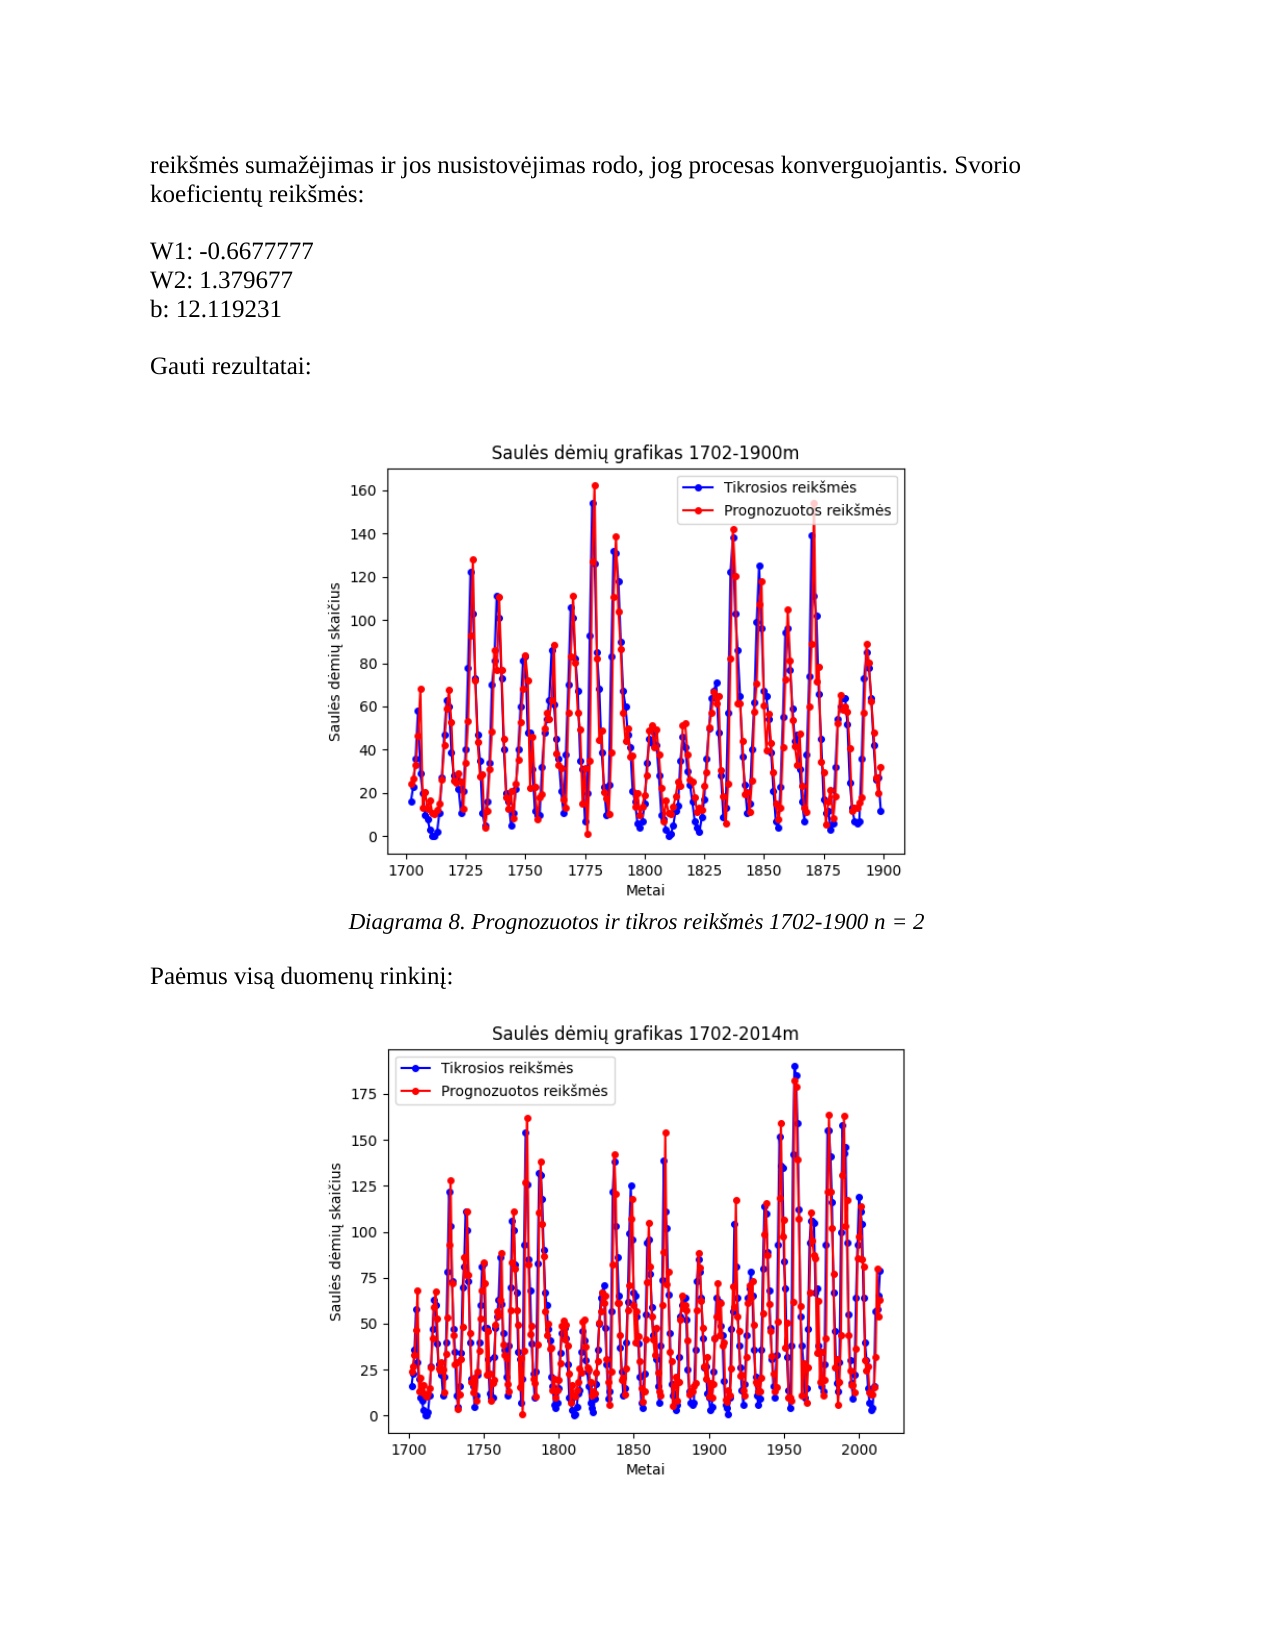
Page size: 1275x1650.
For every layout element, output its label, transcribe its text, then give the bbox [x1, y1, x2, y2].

text Gauti rezultatai: [150, 351, 1125, 380]
picture [304, 408, 971, 909]
text W2: 1.379677 [150, 265, 1125, 294]
text reikšmės sumažėjimas ir jos nusistovėjimas rodo, jog procesas konverguojantis. Svorio [150, 150, 1125, 179]
text koeficientų reikšmės: [150, 179, 1125, 207]
text b: 12.119231 [150, 294, 1125, 322]
text Diagrama 8. Prognozuotos ir tikros reikšmės 1702-1900 n = 2 [150, 908, 1125, 935]
text Paėmus visą duomenų rinkinį: [150, 961, 1125, 990]
picture [305, 990, 970, 1488]
text W1: -0.6677777 [150, 236, 1125, 265]
